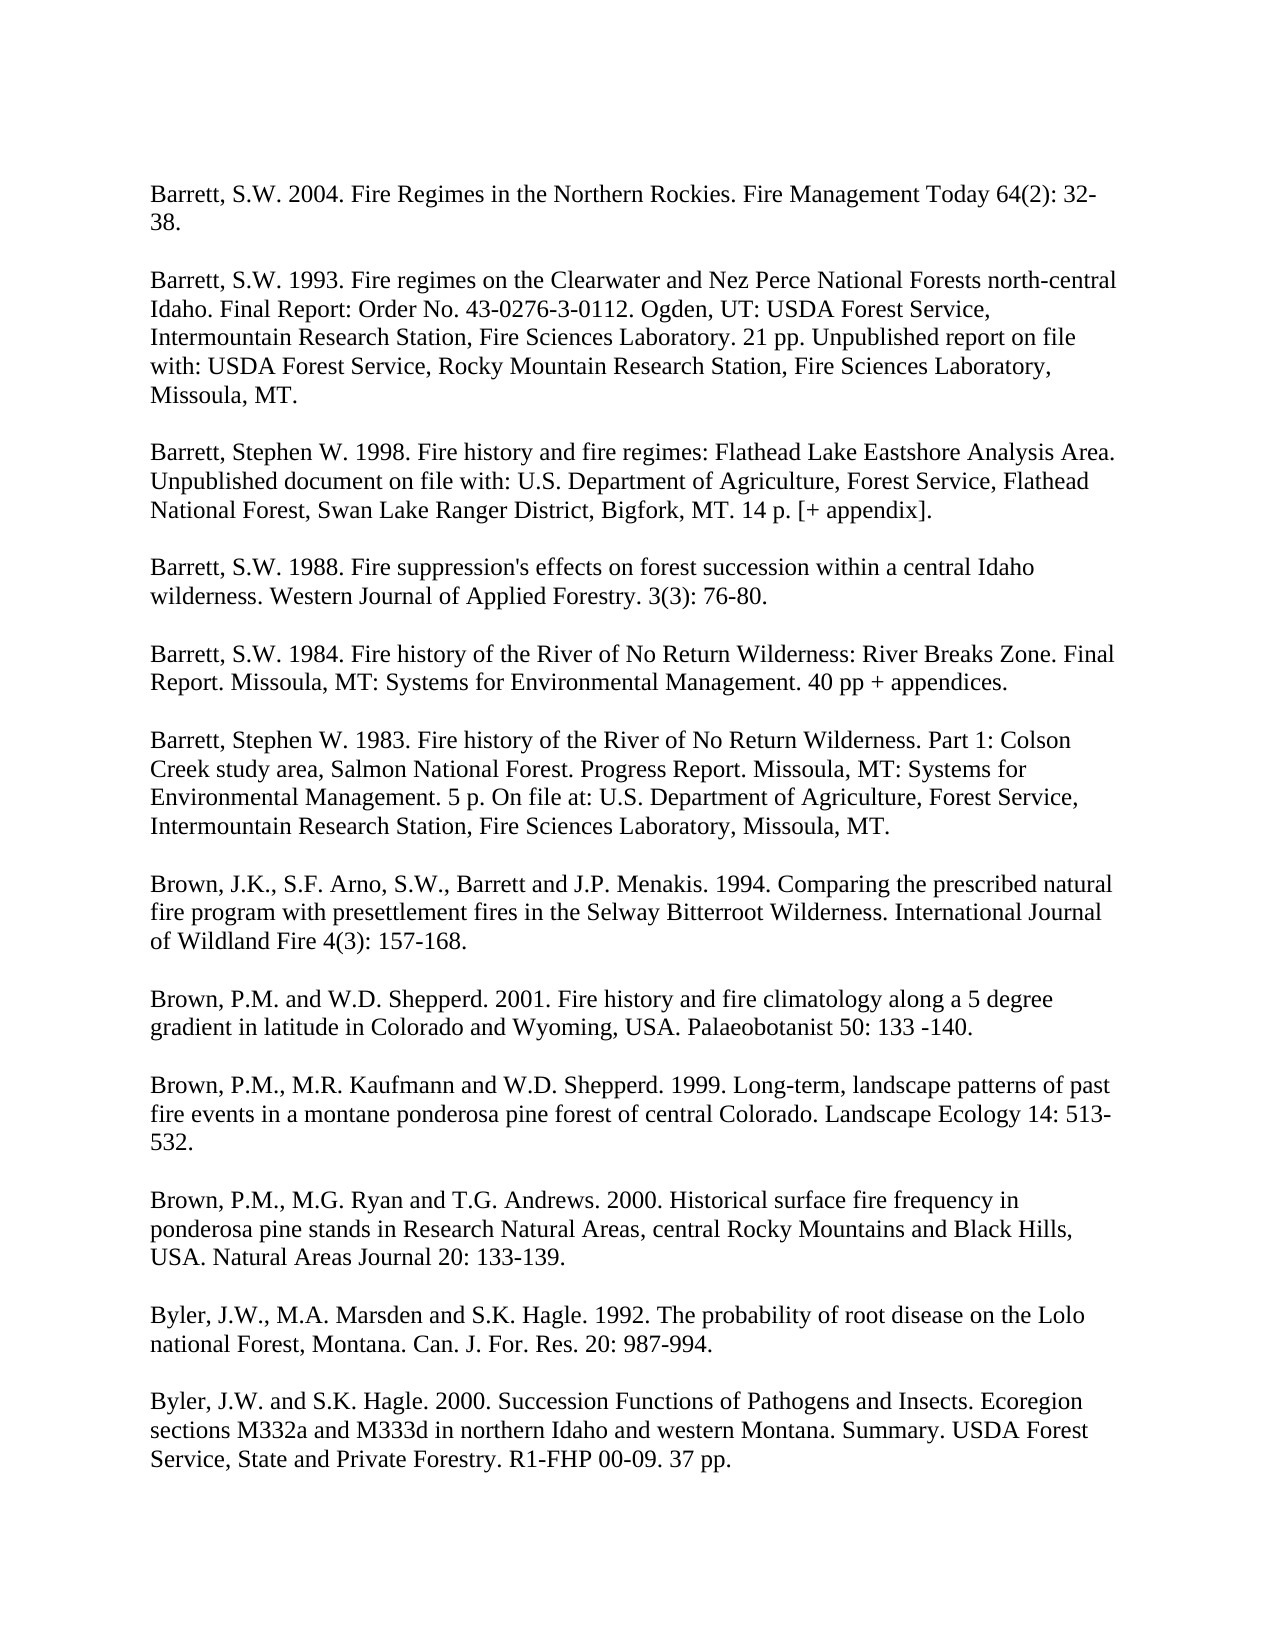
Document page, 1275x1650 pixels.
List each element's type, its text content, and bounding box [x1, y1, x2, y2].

text Barrett, S.W. 1984. Fire history of the River of No Return Wilderness: River Breaks Zone. Final Report. Missoula, MT: Systems for Environmental Management. 40 pp + appendices. [150, 639, 1125, 696]
text Brown, J.K., S.F. Arno, S.W., Barrett and J.P. Menakis. 1994. Comparing the prescribed natural fire program with presettlement fires in the Selway Bitterroot Wilderness. International Journal of Wildland Fire 4(3): 157-168. [150, 869, 1125, 955]
text Barrett, S.W. 1988. Fire suppression's effects on forest succession within a central Idaho wilderness. Western Journal of Applied Forestry. 3(3): 76-80. [150, 552, 1125, 610]
text Brown, P.M., M.G. Ryan and T.G. Andrews. 2000. Historical surface fire frequency in ponderosa pine stands in Research Natural Areas, central Rocky Mountains and Black Hills, USA. Natural Areas Journal 20: 133-139. [150, 1185, 1125, 1271]
text Brown, P.M. and W.D. Shepperd. 2001. Fire history and fire climatology along a 5 degree gradient in latitude in Colorado and Wyoming, USA. Palaeobotanist 50: 133 -140. [150, 984, 1125, 1041]
text Barrett, Stephen W. 1998. Fire history and fire regimes: Flathead Lake Eastshore Analysis Area. Unpublished document on file with: U.S. Department of Agriculture, Forest Service, Flathead National Forest, Swan Lake Ranger District, Bigfork, MT. 14 p. [+ appendix]. [150, 437, 1125, 524]
text Brown, P.M., M.R. Kaufmann and W.D. Shepperd. 1999. Long-term, landscape patterns of past fire events in a montane ponderosa pine forest of central Colorado. Landscape Ecology 14: 513-532. [150, 1070, 1125, 1156]
text Barrett, S.W. 2004. Fire Regimes in the Northern Rockies. Fire Management Today 64(2): 32-38. [150, 179, 1125, 236]
text Byler, J.W. and S.K. Hagle. 2000. Succession Functions of Pathogens and Insects. Ecoregion sections M332a and M333d in northern Idaho and western Montana. Summary. USDA Forest Service, State and Private Forestry. R1-FHP 00-09. 37 pp. [150, 1386, 1125, 1472]
text Barrett, Stephen W. 1983. Fire history of the River of No Return Wilderness. Part 1: Colson Creek study area, Salmon National Forest. Progress Report. Missoula, MT: Systems for Environmental Management. 5 p. On file at: U.S. Department of Agriculture, Forest Service, Intermountain Research Station, Fire Sciences Laboratory, Missoula, MT. [150, 725, 1125, 840]
text Byler, J.W., M.A. Marsden and S.K. Hagle. 1992. The probability of root disease on the Lolo national Forest, Montana. Can. J. For. Res. 20: 987-994. [150, 1300, 1125, 1357]
text Barrett, S.W. 1993. Fire regimes on the Clearwater and Nez Perce National Forests north-central Idaho. Final Report: Order No. 43-0276-3-0112. Ogden, UT: USDA Forest Service, Intermountain Research Station, Fire Sciences Laboratory. 21 pp. Unpublished report on file with: USDA Forest Service, Rocky Mountain Research Station, Fire Sciences Laboratory, Missoula, MT. [150, 265, 1125, 409]
